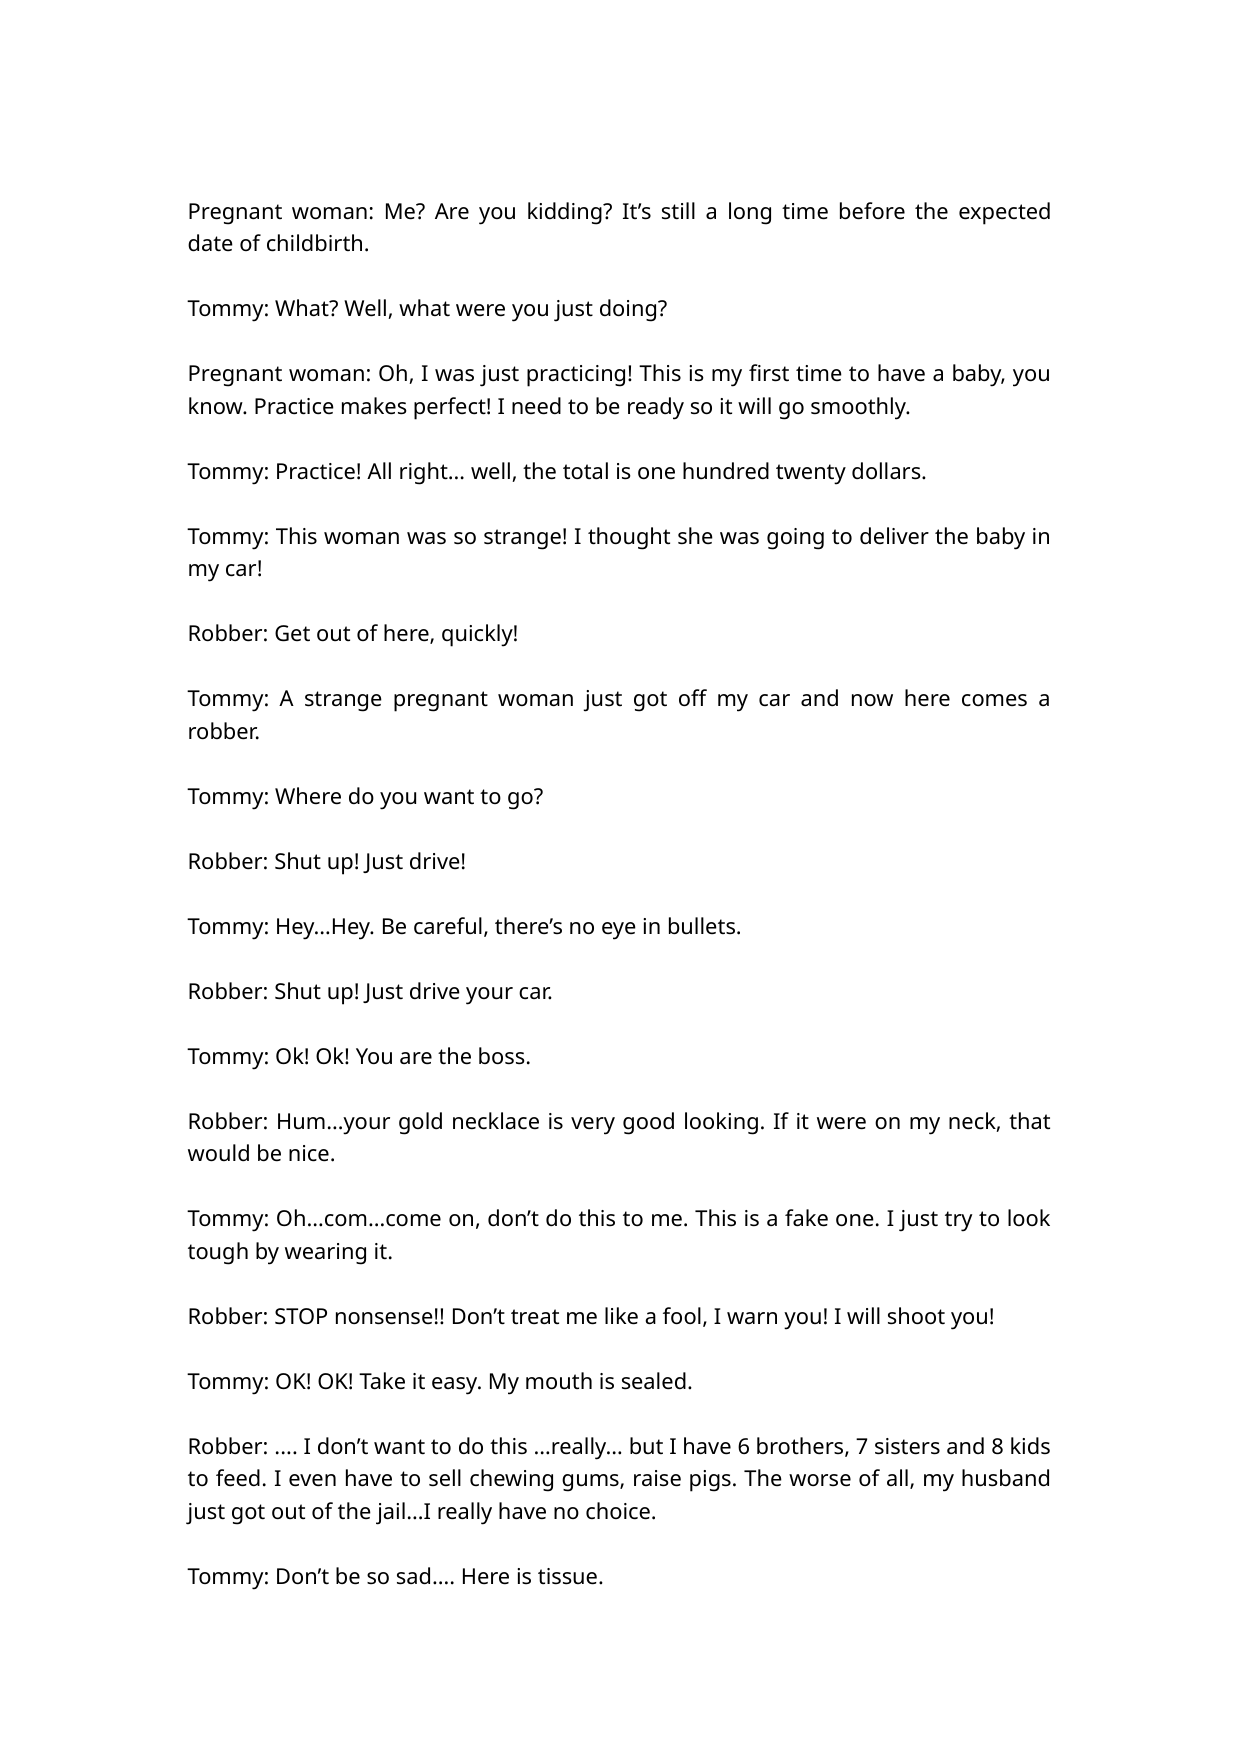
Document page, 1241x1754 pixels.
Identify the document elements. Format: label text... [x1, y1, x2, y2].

text Pregnant woman: Me? Are you kidding? It’s still a long time before the expected date of childbirth. [187, 194, 1053, 259]
text Tommy: Where do you want to go? [187, 779, 1053, 812]
text Tommy: Oh…com…come on, don’t do this to me. This is a fake one. I just try to look tough by wearing it. [187, 1202, 1053, 1267]
text Tommy: This woman was so strange! I thought she was going to deliver the baby in my car! [187, 519, 1053, 584]
text Robber: Shut up! Just drive! [187, 844, 1053, 877]
text Robber: STOP nonsense!! Don’t treat me like a fool, I warn you! I will shoot you! [187, 1299, 1053, 1332]
text Tommy: Practice! All right… well, the total is one hundred twenty dollars. [187, 454, 1053, 487]
text Tommy: Hey…Hey. Be careful, there’s no eye in bullets. [187, 909, 1053, 942]
text Tommy: Ok! Ok! You are the boss. [187, 1039, 1053, 1072]
text Robber: Shut up! Just drive your car. [187, 974, 1053, 1007]
text Tommy: A strange pregnant woman just got off my car and now here comes a robber. [187, 682, 1053, 747]
text Robber: Hum…your gold necklace is very good looking. If it were on my neck, that would be nice. [187, 1104, 1053, 1169]
text Pregnant woman: Oh, I was just practicing! This is my first time to have a baby, you know. Practice makes perfect! I need to be ready so it will go smoothly. [187, 357, 1053, 422]
text Robber: Get out of here, quickly! [187, 617, 1053, 649]
text Tommy: OK! OK! Take it easy. My mouth is sealed. [187, 1364, 1053, 1397]
text Robber: .... I don’t want to do this …really… but I have 6 brothers, 7 sisters and 8 kids to feed. I even have to sell chewing gums, raise pigs. The worse of all, my husband just got out of the jail…I really have no choice. [187, 1429, 1053, 1527]
text Tommy: What? Well, what were you just doing? [187, 292, 1053, 324]
text Tommy: Don’t be so sad…. Here is tissue. [187, 1559, 1053, 1592]
